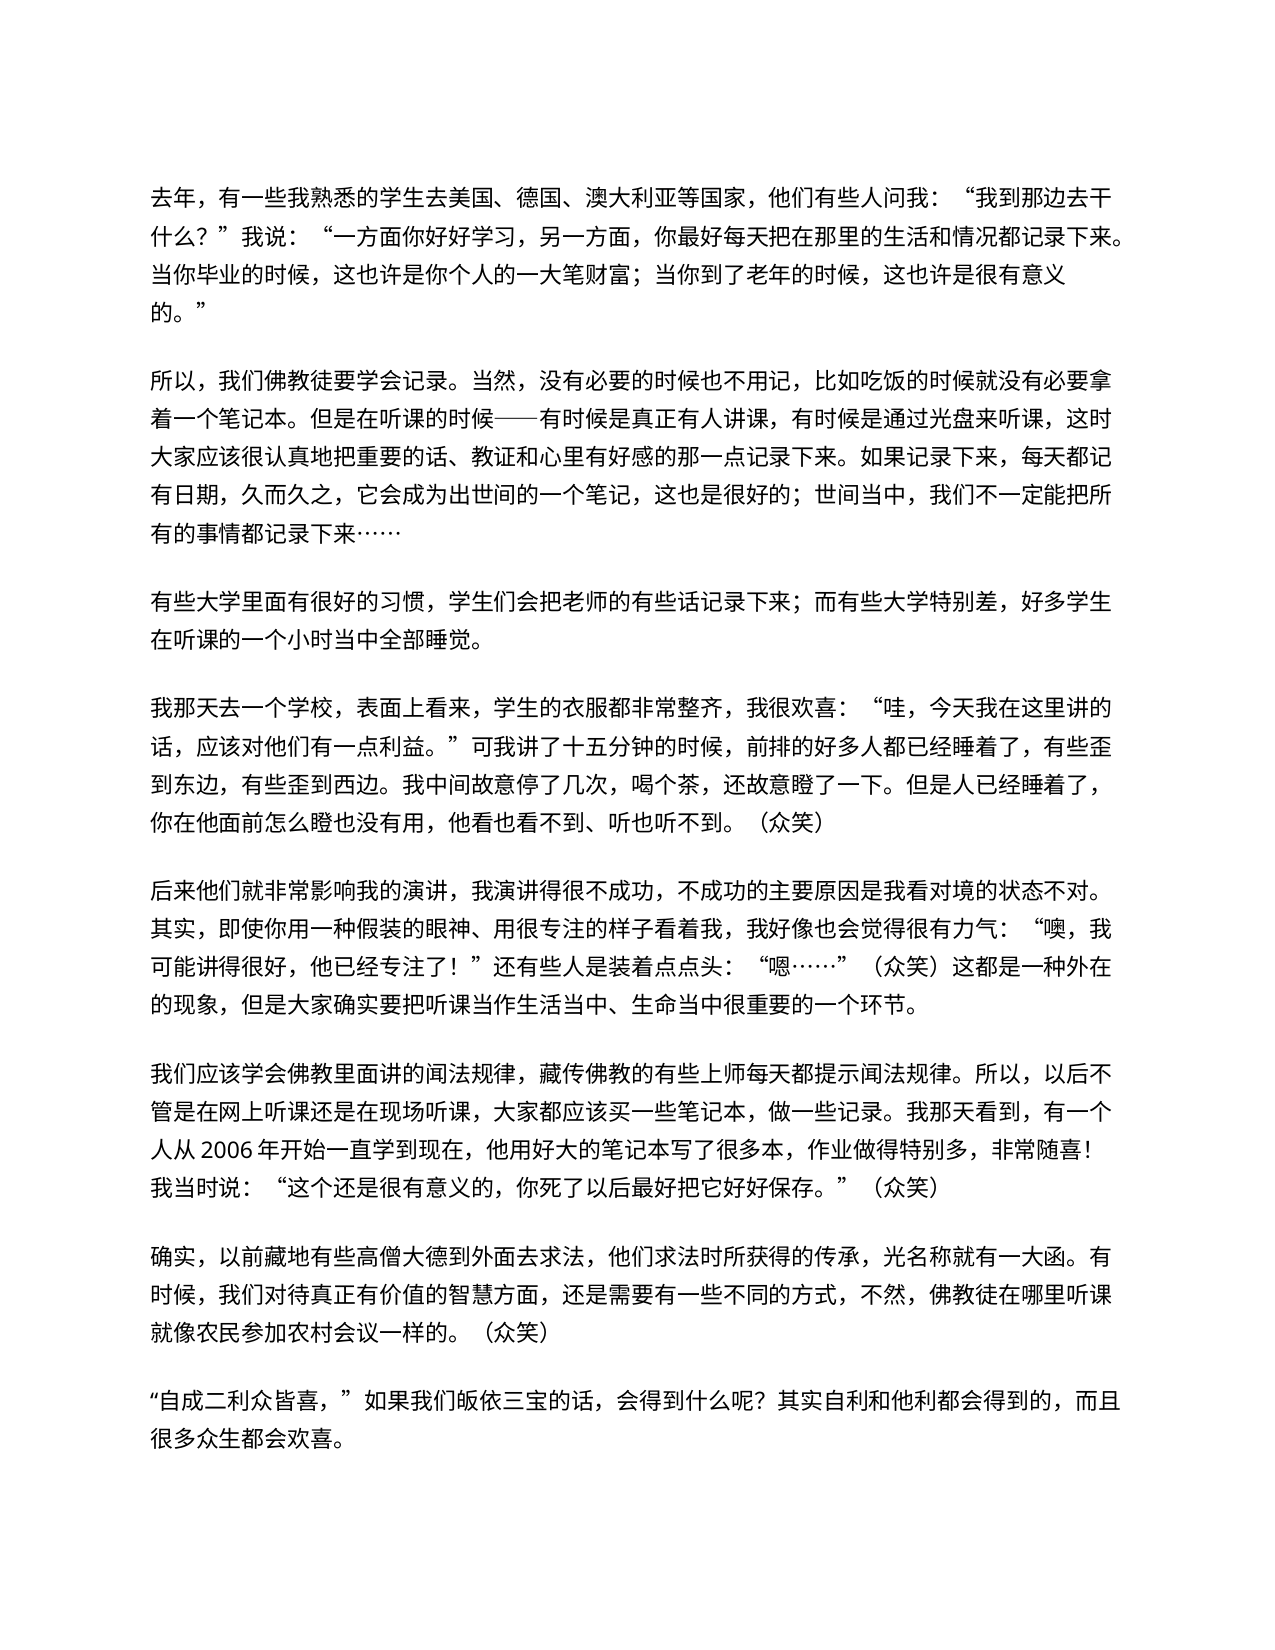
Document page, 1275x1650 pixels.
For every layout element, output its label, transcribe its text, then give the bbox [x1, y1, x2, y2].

text 去年，有一些我熟悉的学生去美国、德国、澳大利亚等国家，他们有些人问我：“我到那边去干什么？”我说：“一方面你好好学习，另一方面，你最好每天把在那里的生活和情况都记录下来。当你毕业的时候，这也许是你个人的一大笔财富；当你到了老年的时候，这也许是很有意义的。” [150, 180, 1125, 328]
text 后来他们就非常影响我的演讲，我演讲得很不成功，不成功的主要原因是我看对境的状态不对。其实，即使你用一种假装的眼神、用很专注的样子看着我，我好像也会觉得很有力气：“噢，我可能讲得很好，他已经专注了！”还有些人是装着点点头：“嗯……”（众笑）这都是一种外在的现象，但是大家确实要把听课当作生活当中、生命当中很重要的一个环节。 [150, 873, 1125, 1021]
text 有些大学里面有很好的习惯，学生们会把老师的有些话记录下来；而有些大学特别差，好多学生在听课的一个小时当中全部睡觉。 [150, 584, 1125, 655]
text 我那天去一个学校，表面上看来，学生的衣服都非常整齐，我很欢喜：“哇，今天我在这里讲的话，应该对他们有一点利益。”可我讲了十五分钟的时候，前排的好多人都已经睡着了，有些歪到东边，有些歪到西边。我中间故意停了几次，喝个茶，还故意瞪了一下。但是人已经睡着了，你在他面前怎么瞪也没有用，他看也看不到、听也听不到。（众笑） [150, 690, 1125, 838]
text “自成二利众皆喜，”如果我们皈依三宝的话，会得到什么呢？其实自利和他利都会得到的，而且很多众生都会欢喜。 [150, 1383, 1125, 1454]
text 所以，我们佛教徒要学会记录。当然，没有必要的时候也不用记，比如吃饭的时候就没有必要拿着一个笔记本。但是在听课的时候——有时候是真正有人讲课，有时候是通过光盘来听课，这时大家应该很认真地把重要的话、教证和心里有好感的那一点记录下来。如果记录下来，每天都记有日期，久而久之，它会成为出世间的一个笔记，这也是很好的；世间当中，我们不一定能把所有的事情都记录下来…… [150, 363, 1125, 549]
text 我们应该学会佛教里面讲的闻法规律，藏传佛教的有些上师每天都提示闻法规律。所以，以后不管是在网上听课还是在现场听课，大家都应该买一些笔记本，做一些记录。我那天看到，有一个人从2006年开始一直学到现在，他用好大的笔记本写了很多本，作业做得特别多，非常随喜！我当时说：“这个还是很有意义的，你死了以后最好把它好好保存。”（众笑） [150, 1056, 1125, 1203]
text 确实，以前藏地有些高僧大德到外面去求法，他们求法时所获得的传承，光名称就有一大函。有时候，我们对待真正有价值的智慧方面，还是需要有一些不同的方式，不然，佛教徒在哪里听课就像农民参加农村会议一样的。（众笑） [150, 1238, 1125, 1348]
